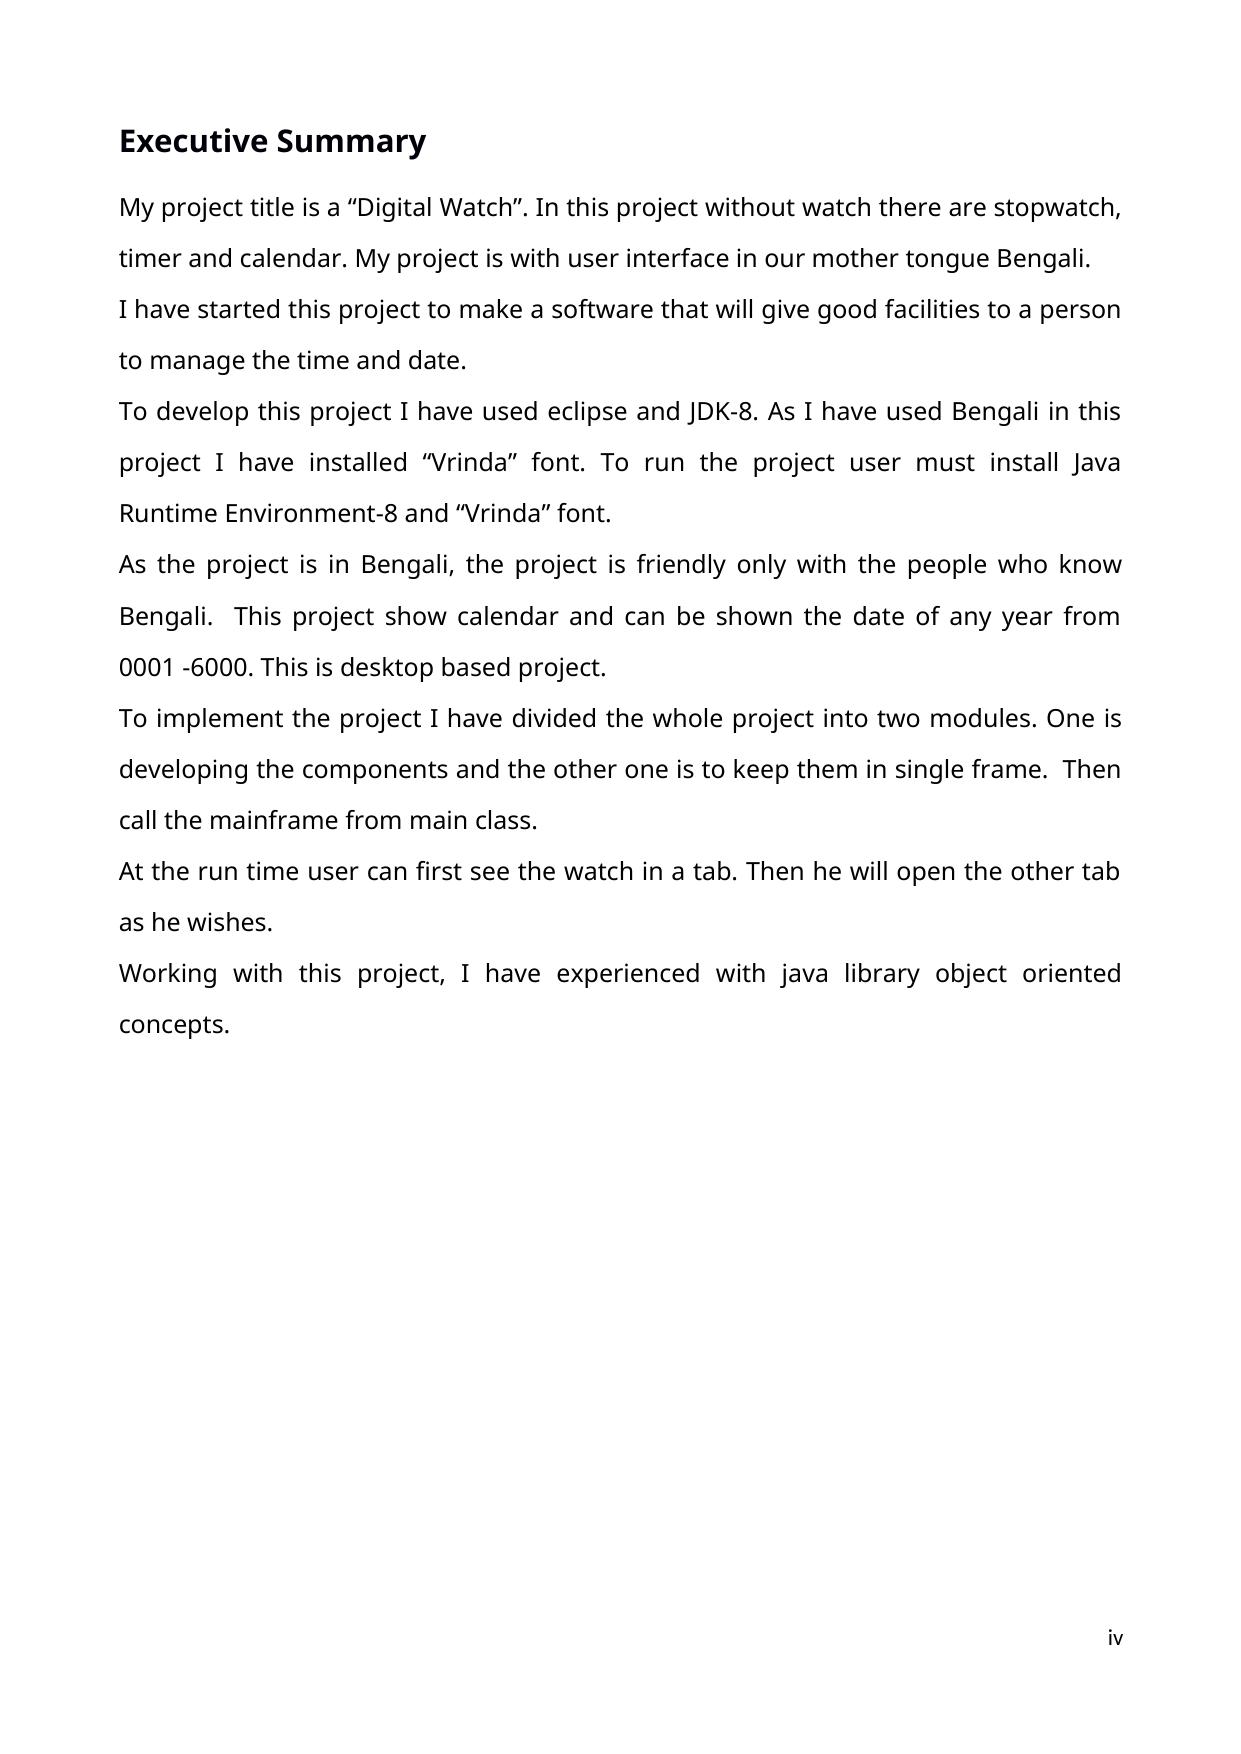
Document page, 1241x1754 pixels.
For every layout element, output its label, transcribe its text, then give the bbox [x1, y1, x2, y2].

text Executive Summary [118, 118, 1123, 161]
text At the run time user can first see the watch in a tab. Then he will open the other tab as he wishes. [118, 853, 1123, 938]
text To develop this project I have used eclipse and JDK-8. As I have used Bengali in this project I have installed “Vrinda” font. To run the project user must install Java Runtime Environment-8 and “Vrinda” font. [118, 394, 1123, 530]
text Working with this project, I have experienced with java library object oriented concepts. [118, 956, 1123, 1041]
text I have started this project to make a software that will give good facilities to a person to manage the time and date. [118, 292, 1123, 377]
text To implement the project I have divided the whole project into two modules. One is developing the components and the other one is to keep them in single frame. Then call the mainframe from main class. [118, 700, 1123, 836]
text As the project is in Bengali, the project is friendly only with the people who know Bengali. This project show calendar and can be shown the date of any year from 0001 -6000. This is desktop based project. [118, 547, 1123, 683]
text My project title is a “Digital Watch”. In this project without watch there are stopwatch, timer and calendar. My project is with user interface in our mother tongue Bengali. [118, 190, 1123, 275]
